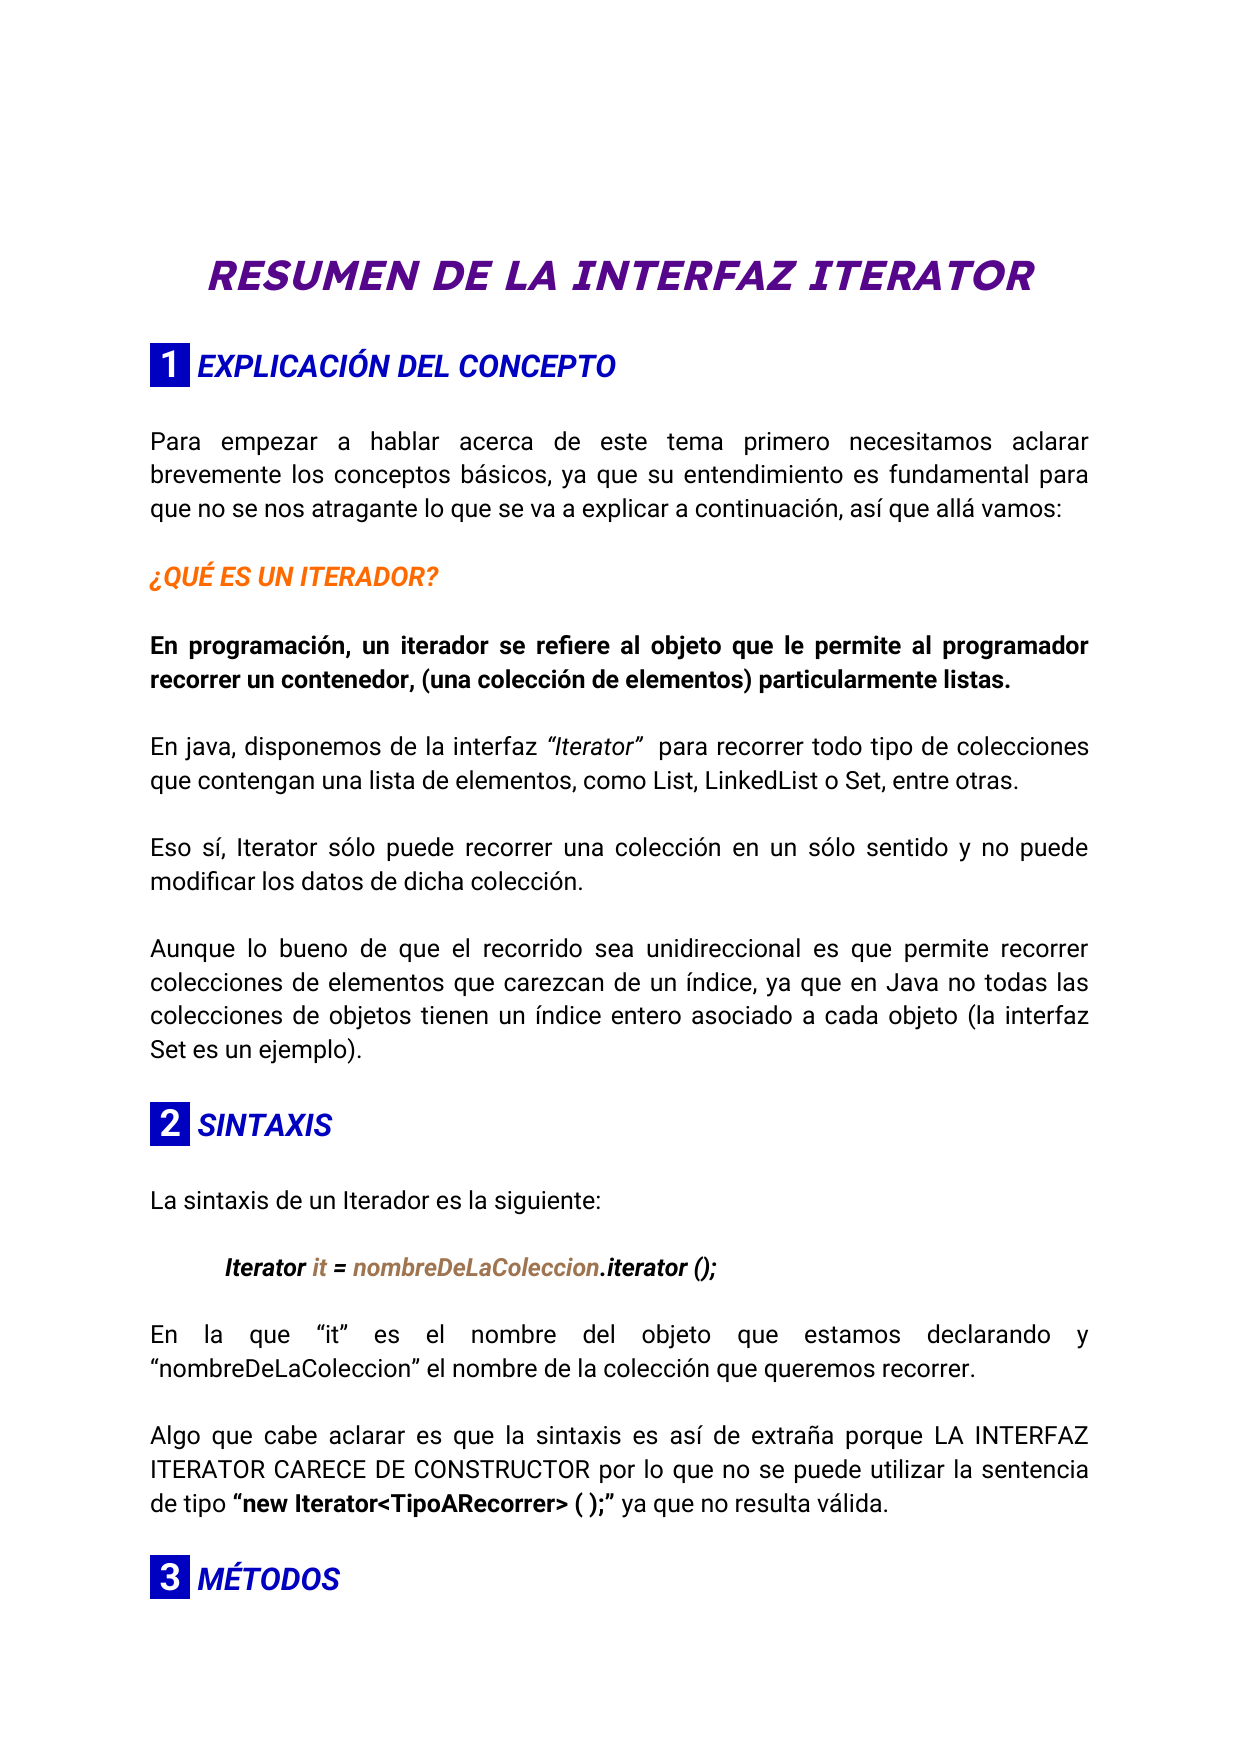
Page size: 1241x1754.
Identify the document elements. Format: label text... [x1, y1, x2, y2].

text En la que “it” es el nombre del objeto que estamos declarando y “nombreDeLaColeccion” el nombre de la colección que queremos recorrer. [150, 1321, 1090, 1383]
text En java, disponemos de la interfaz “Iterator” para recorrer todo tipo de colecciones que contengan una lista de elementos, como List, LinkedList o Set, entre otras. [150, 732, 1090, 795]
text Iterator it = nombreDeLaColeccion.iterator (); [150, 1253, 1090, 1282]
text La sintaxis de un Iterador es la siguiente: [150, 1186, 1090, 1215]
text 1 EXPLICACIÓN DEL CONCEPTO [190, 343, 1090, 387]
text En programación, un iterador se refiere al objeto que le permite al programador recorrer un contenedor, (una colección de elementos) particularmente listas. [150, 631, 1090, 694]
text Aunque lo bueno de que el recorrido sea unidireccional es que permite recorrer colecciones de elementos que carezcan de un índice, ya que en Java no todas las colecciones de objetos tienen un índice entero asociado a cada objeto (la interfaz Set es un ejemplo). [150, 934, 1090, 1064]
text Algo que cabe aclarar es que la sintaxis es así de extraña porque LA INTERFAZ ITERATOR CARECE DE CONSTRUCTOR por lo que no se puede utilizar la sentencia de tipo “new Iterator<TipoARecorrer> ( );” ya que no resulta válida. [150, 1421, 1090, 1518]
text Eso sí, Iterator sólo puede recorrer una colección en un sólo sentido y no puede modificar los datos de dicha colección. [150, 833, 1090, 896]
text 2 SINTAXIS [190, 1102, 1090, 1146]
text ¿QUÉ ES UN ITERADOR? [150, 561, 1090, 593]
text RESUMEN DE LA INTERFAZ ITERATOR [150, 249, 1090, 301]
text Para empezar a hablar acerca de este tema primero necesitamos aclarar brevemente los conceptos básicos, ya que su entendimiento es fundamental para que no se nos atragante lo que se va a explicar a continuación, así que allá vamos: [150, 427, 1090, 523]
text 3 MÉTODOS [190, 1555, 1090, 1599]
